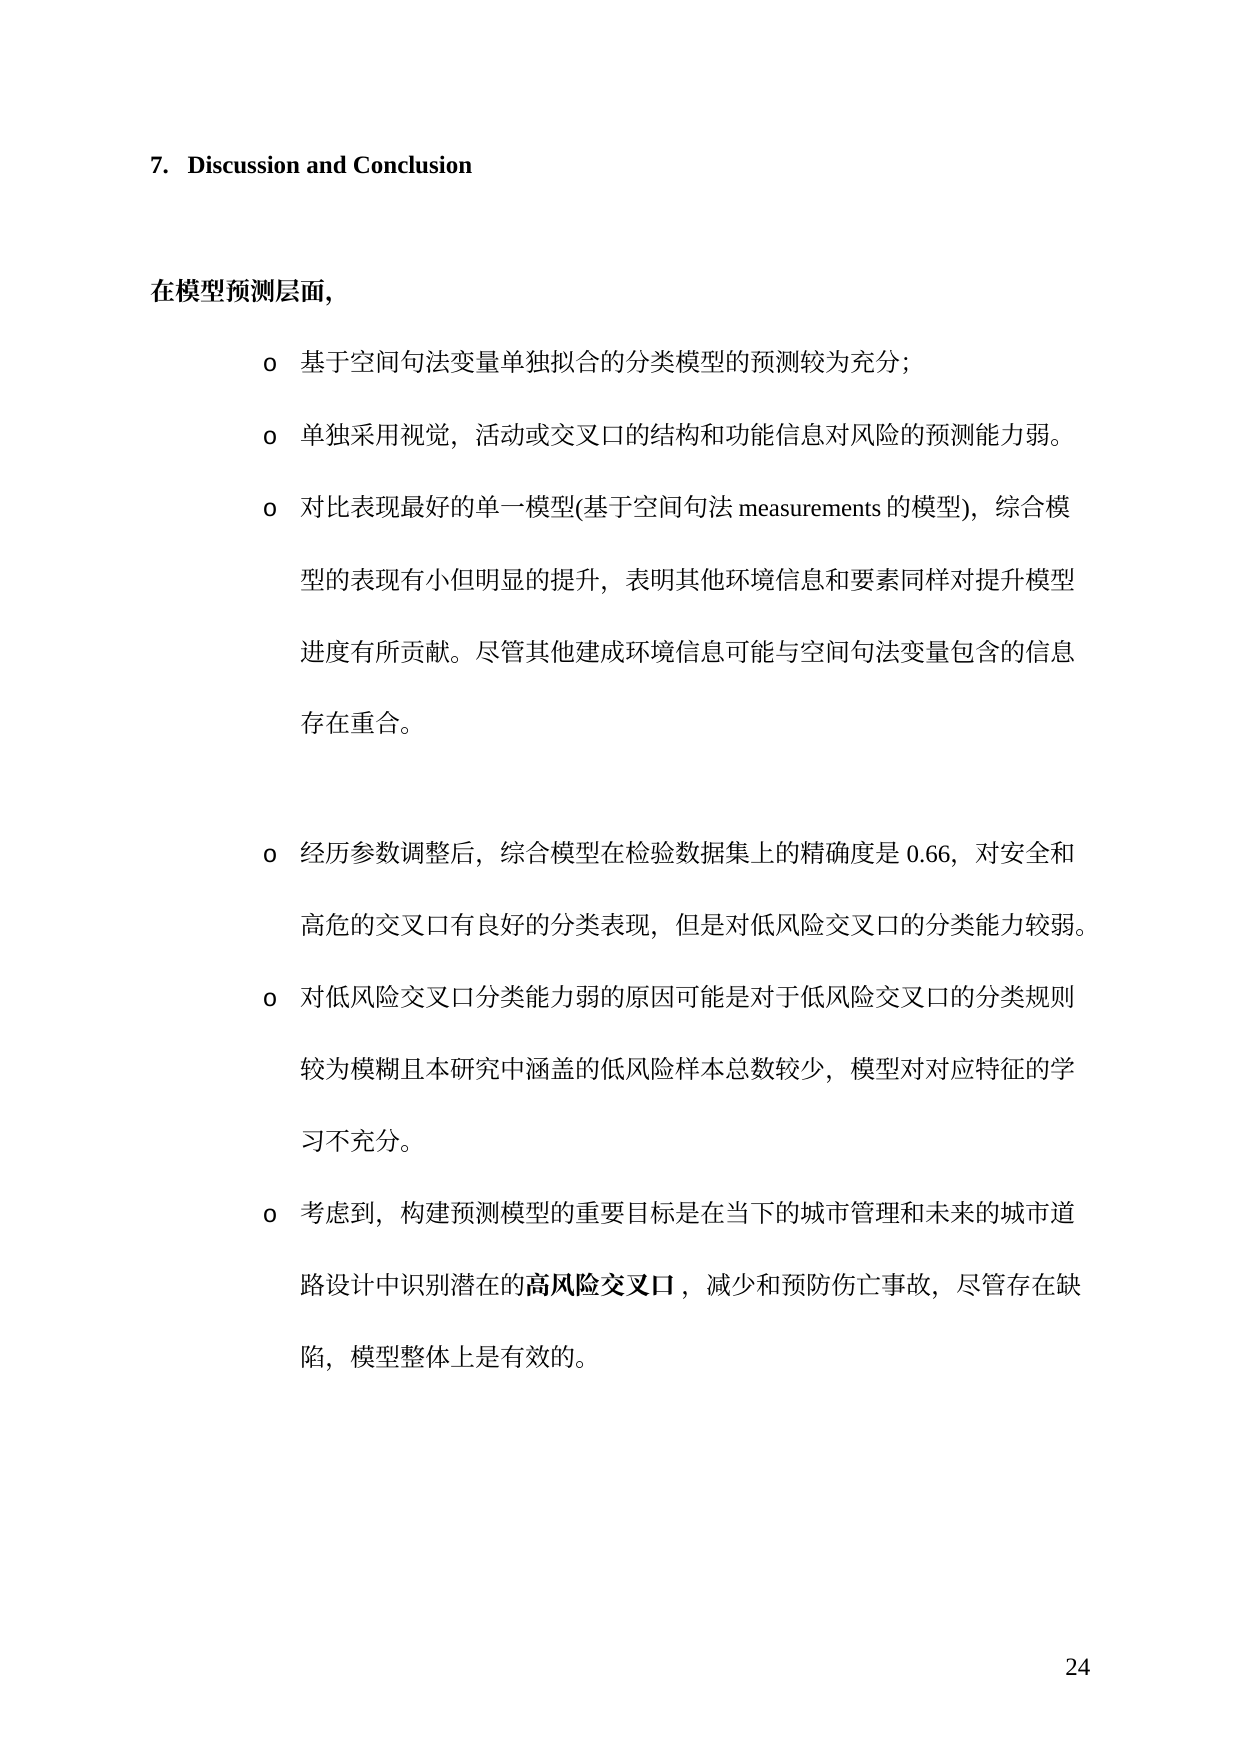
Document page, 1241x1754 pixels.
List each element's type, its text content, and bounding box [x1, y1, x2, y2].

list 基于空间句法变量单独拟合的分类模型的预测较为充分； [262, 343, 1090, 379]
list 经历参数调整后，综合模型在检验数据集上的精确度是 0.66，对安全和高危的交叉口有良好的分类表现，但是对低风险交叉口的分类能力较弱。 [262, 833, 1090, 942]
list 对低风险交叉口分类能力弱的原因可能是对于低风险交叉口的分类规则较为模糊且本研究中涵盖的低风险样本总数较少，模型对对应特征的学习不充分。 [262, 977, 1090, 1157]
list 单独采用视觉，活动或交叉口的结构和功能信息对风险的预测能力弱。 [262, 416, 1090, 452]
list 考虑到，构建预测模型的重要目标是在当下的城市管理和未来的城市道路设计中识别潜在的高风险交叉口 ，减少和预防伤亡事故，尽管存在缺陷，模型整体上是有效的。 [262, 1193, 1090, 1373]
text 在模型预测层面， [150, 271, 1090, 307]
subtitle Discussion and Conclusion [150, 150, 1090, 179]
list 对比表现最好的单一模型(基于空间句法measurements的模型)，综合模型的表现有小但明显的提升，表明其他环境信息和要素同样对提升模型进度有所贡献。尽管其他建成环境信息可能与空间句法变量包含的信息存在重合。 [262, 488, 1090, 740]
